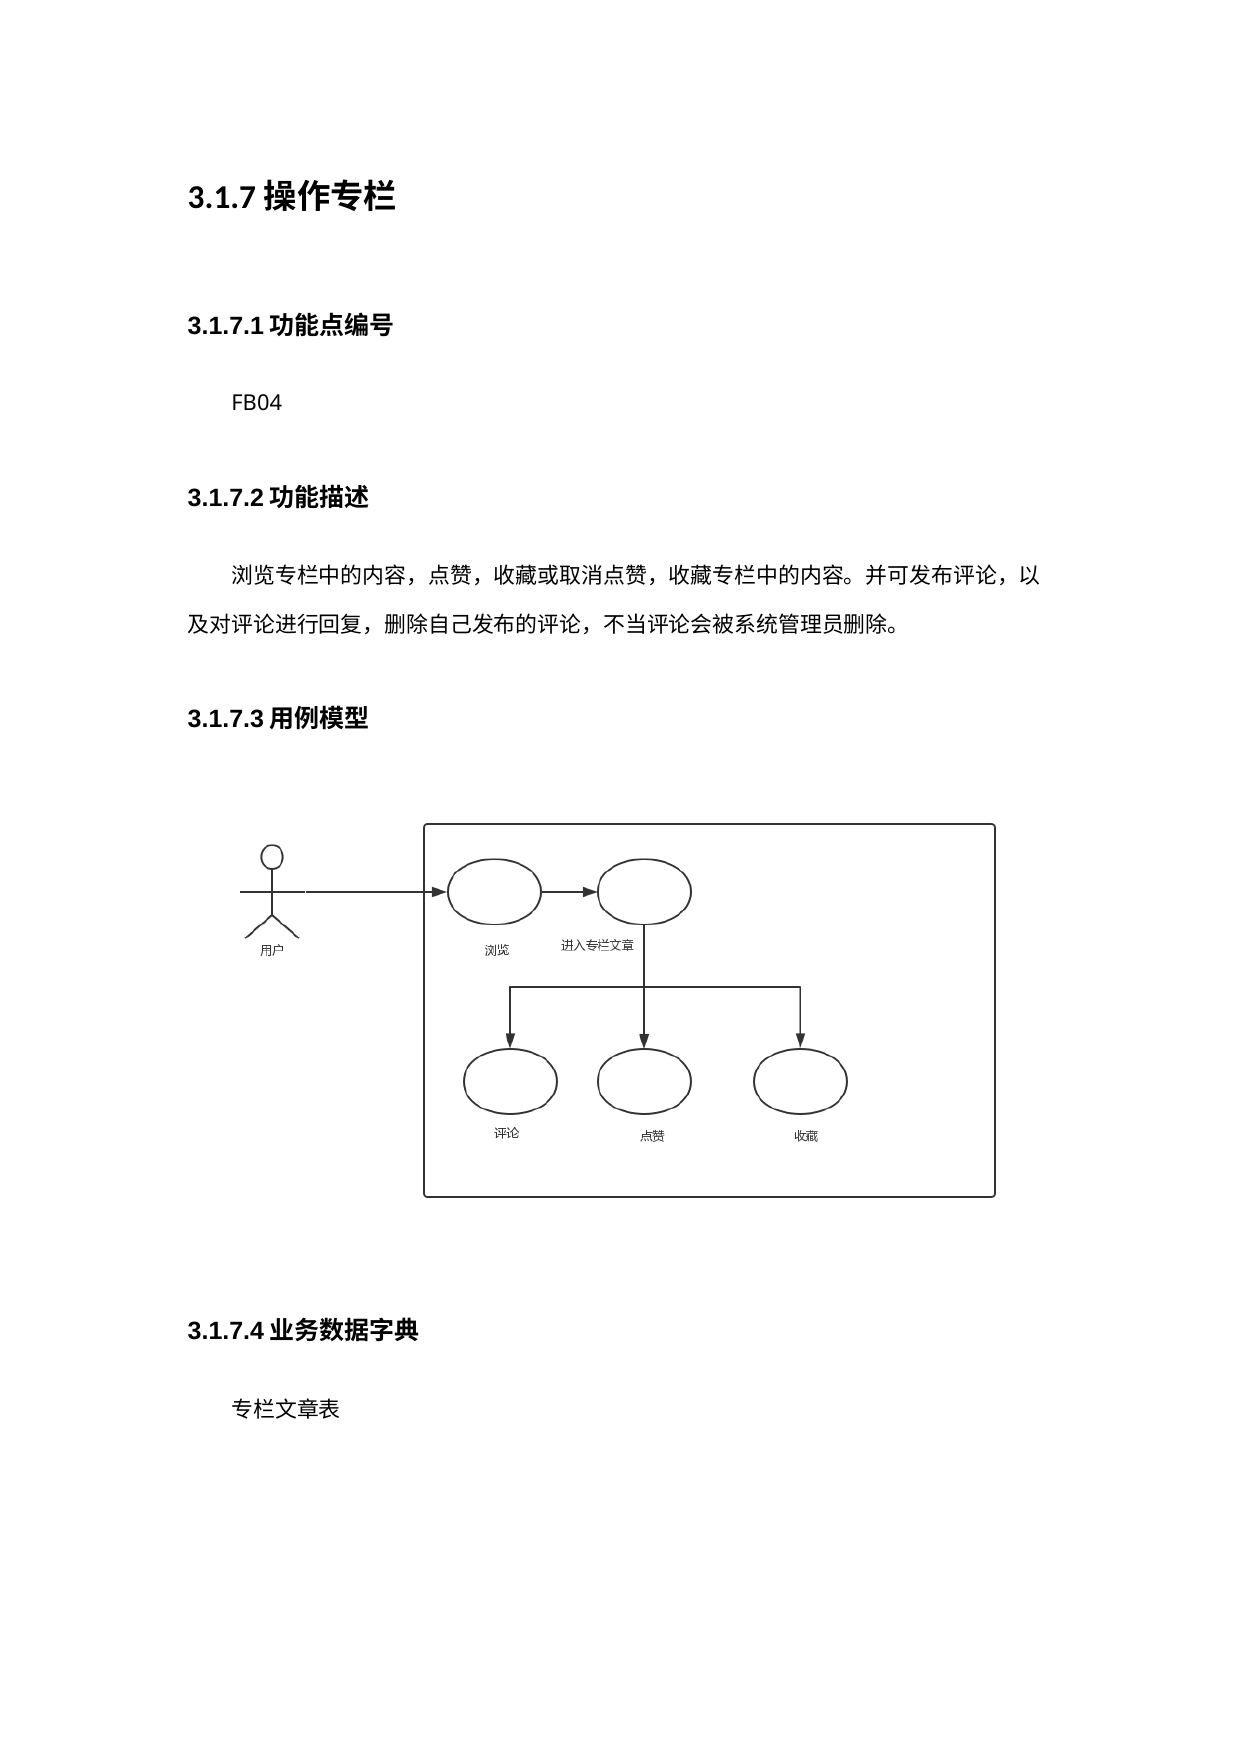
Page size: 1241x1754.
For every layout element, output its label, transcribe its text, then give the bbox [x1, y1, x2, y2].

text 专栏文章表 [187, 1391, 1053, 1424]
subtitle 3.1.7.4业务数据字典 [187, 1296, 1053, 1361]
subtitle 3.1.7.3用例模型 [187, 684, 1053, 749]
subtitle 3.1.7 操作专栏 [187, 162, 1053, 227]
picture [187, 779, 1052, 1254]
text FB04 [187, 386, 1053, 418]
subtitle 3.1.7.2功能描述 [187, 463, 1053, 528]
subtitle 3.1.7.1功能点编号 [187, 291, 1053, 356]
text 浏览专栏中的内容，点赞，收藏或取消点赞，收藏专栏中的内容。并可发布评论，以及对评论进行回复，删除自己发布的评论，不当评论会被系统管理员删除。 [187, 558, 1053, 639]
